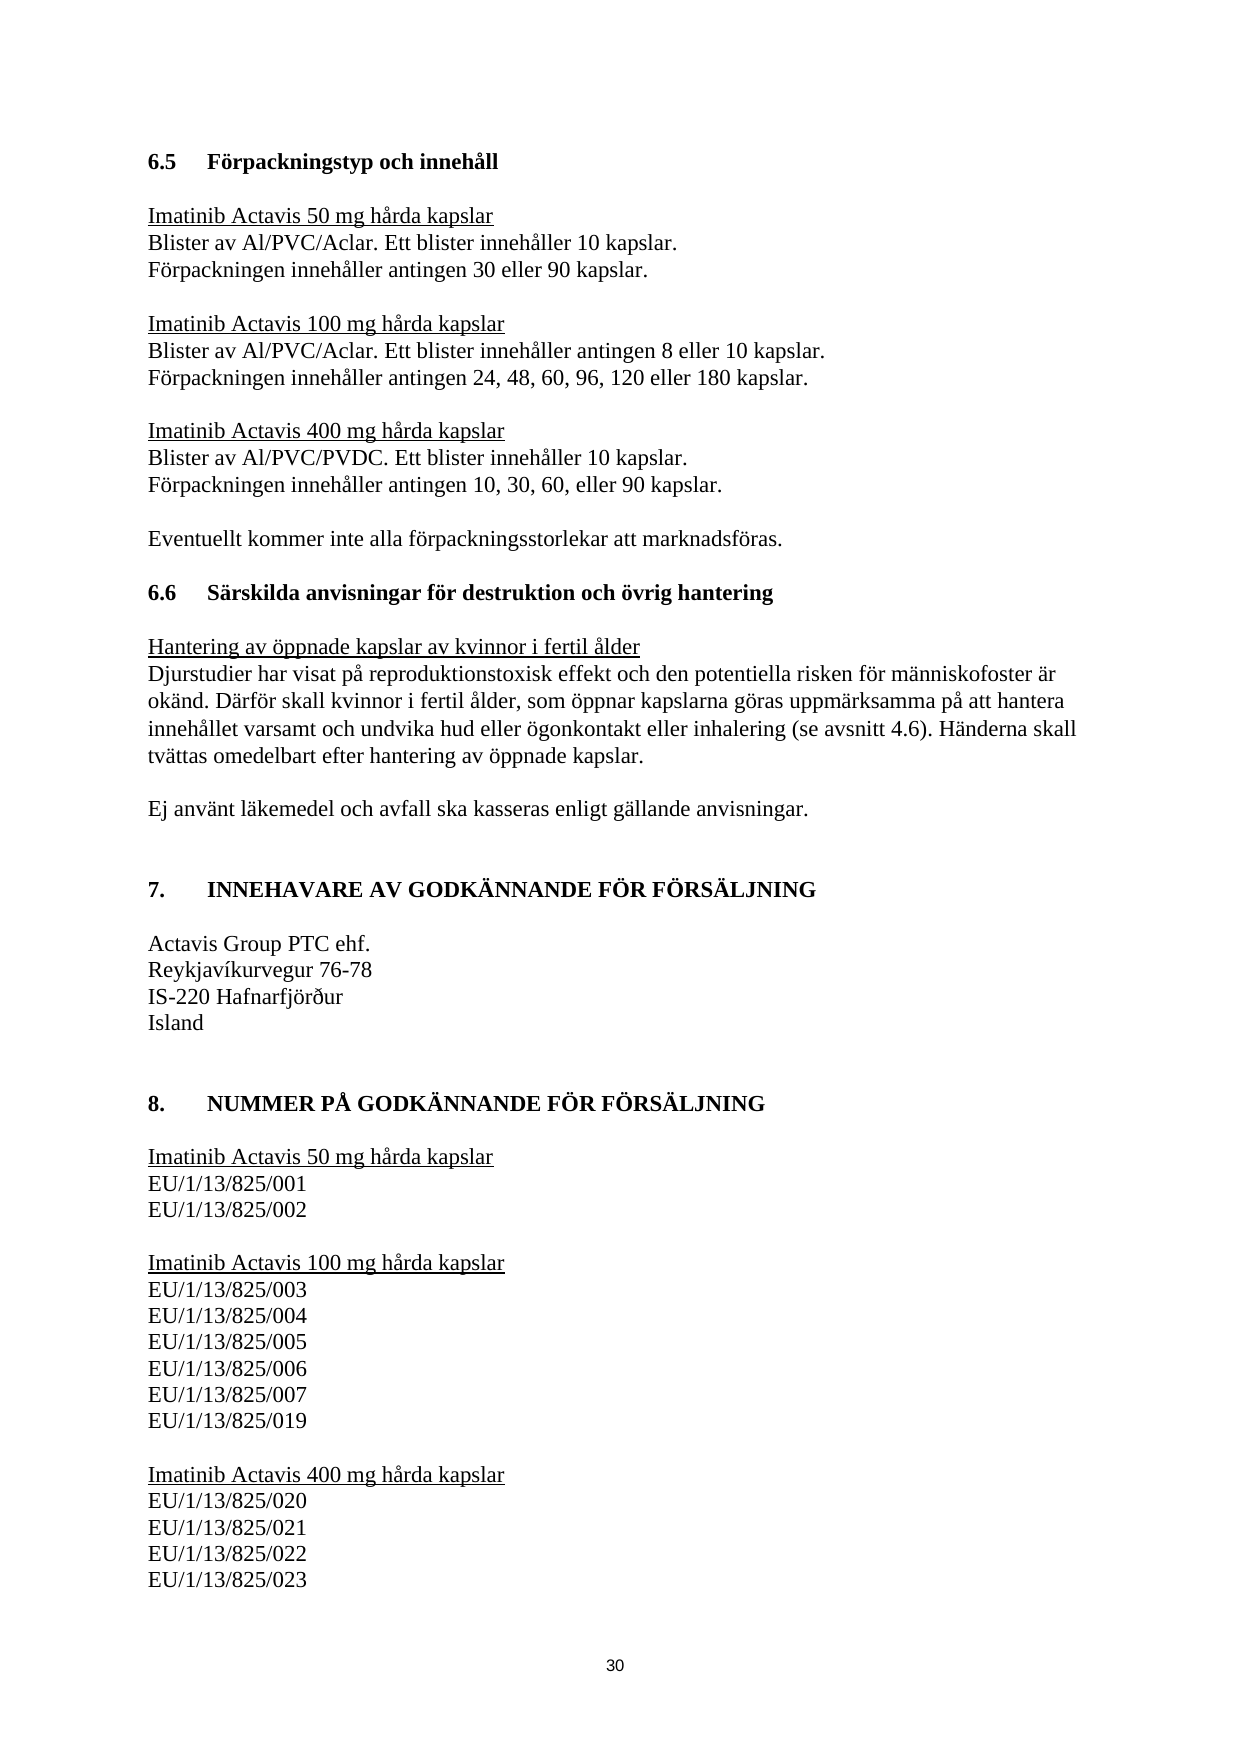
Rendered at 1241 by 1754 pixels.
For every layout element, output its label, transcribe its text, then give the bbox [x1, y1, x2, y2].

text Ej använt läkemedel och avfall ska kasseras enligt gällande anvisningar. [148, 796, 1092, 822]
text Blister av Al/PVC/PVDC. Ett blister innehåller 10 kapslar. [148, 444, 1092, 471]
text EU/1/13/825/020 [148, 1487, 1092, 1514]
text Förpackningen innehåller antingen 24, 48, 60, 96, 120 eller 180 kapslar. [148, 364, 1092, 390]
text Förpackningen innehåller antingen 10, 30, 60, eller 90 kapslar. [148, 471, 1092, 498]
text Imatinib Actavis 400 mg hårda kapslar [148, 417, 1092, 444]
text EU/1/13/825/007 [148, 1381, 1092, 1407]
text Reykjavíkurvegur 76-78 [148, 957, 1092, 983]
text IS-220 Hafnarfjörður [148, 983, 1092, 1009]
text Imatinib Actavis 50 mg hårda kapslar [148, 1143, 1092, 1169]
text EU/1/13/825/023 [148, 1566, 1092, 1593]
text 6.5 Förpackningstyp och innehåll [148, 148, 1092, 175]
text Eventuellt kommer inte alla förpackningsstorlekar att marknadsföras. [148, 525, 1092, 552]
text EU/1/13/825/001 [148, 1169, 1092, 1196]
text Imatinib Actavis 100 mg hårda kapslar [148, 1249, 1092, 1276]
text Imatinib Actavis 100 mg hårda kapslar [148, 309, 1092, 337]
text Imatinib Actavis 50 mg hårda kapslar [148, 202, 1092, 229]
text Imatinib Actavis 400 mg hårda kapslar [148, 1461, 1092, 1487]
text EU/1/13/825/019 [148, 1407, 1092, 1434]
text EU/1/13/825/022 [148, 1540, 1092, 1566]
text 6.6 Särskilda anvisningar för destruktion och övrig hantering [148, 579, 1092, 606]
text Blister av Al/PVC/Aclar. Ett blister innehåller 10 kapslar. [148, 229, 1092, 256]
text Blister av Al/PVC/Aclar. Ett blister innehåller antingen 8 eller 10 kapslar. [148, 337, 1092, 364]
text Förpackningen innehåller antingen 30 eller 90 kapslar. [148, 256, 1092, 282]
text EU/1/13/825/003 [148, 1276, 1092, 1302]
text EU/1/13/825/006 [148, 1355, 1092, 1381]
text EU/1/13/825/002 [148, 1196, 1092, 1222]
text EU/1/13/825/005 [148, 1328, 1092, 1355]
text Hantering av öppnade kapslar av kvinnor i fertil ålder [148, 633, 1092, 660]
text 7. INNEHAVARE AV GODKÄNNANDE FÖR FÖRSÄLJNING [148, 876, 1092, 903]
text EU/1/13/825/004 [148, 1302, 1092, 1328]
text Djurstudier har visat på reproduktionstoxisk effekt och den potentiella risken för människofoster är okänd. Därför skall kvinnor i fertil ålder, som öppnar kapslarna göras uppmärksamma på att hantera innehållet varsamt och undvika hud eller ögonkontakt eller inhalering (se avsnitt 4.6). Händerna skall tvättas omedelbart efter hantering av öppnade kapslar. [148, 660, 1092, 796]
text EU/1/13/825/021 [148, 1514, 1092, 1540]
text Actavis Group PTC ehf. [148, 930, 1092, 957]
text Island [148, 1009, 1092, 1036]
text 8. NUMMER PÅ GODKÄNNANDE FÖR FÖRSÄLJNING [148, 1090, 1092, 1117]
